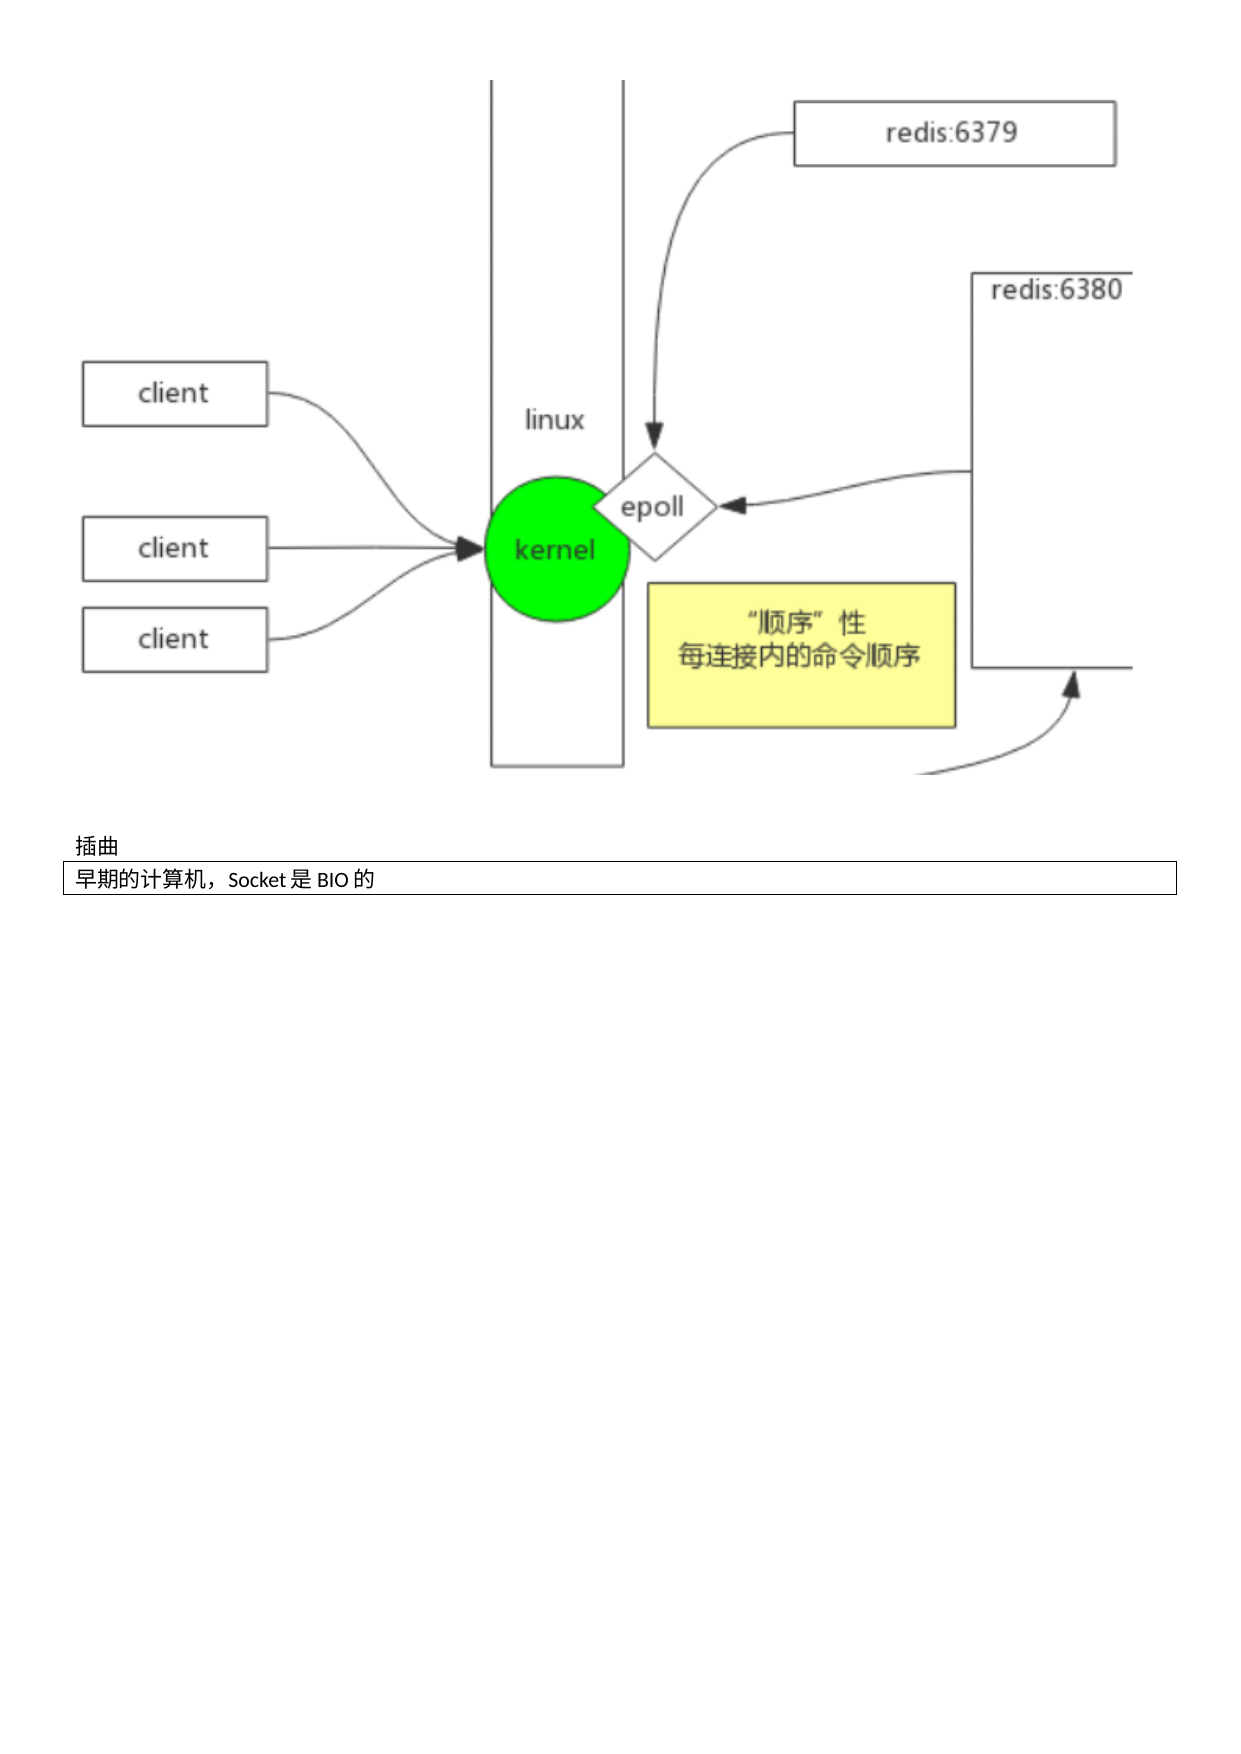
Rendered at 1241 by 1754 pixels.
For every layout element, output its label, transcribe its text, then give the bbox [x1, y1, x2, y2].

picture [75, 80, 1133, 775]
text 插曲 [75, 828, 1165, 861]
table_header 早期的计算机，Socket是BIO的 内核发展，同步非阻塞NIO 在用户空间，一个where(true) 死循环，单线程的，一直调用read() 函数，读取文件描述符fd8 fd9 多路复用 NIO 存在问题：用户态内核态fd相关数据考来考去 [64, 862, 1176, 894]
